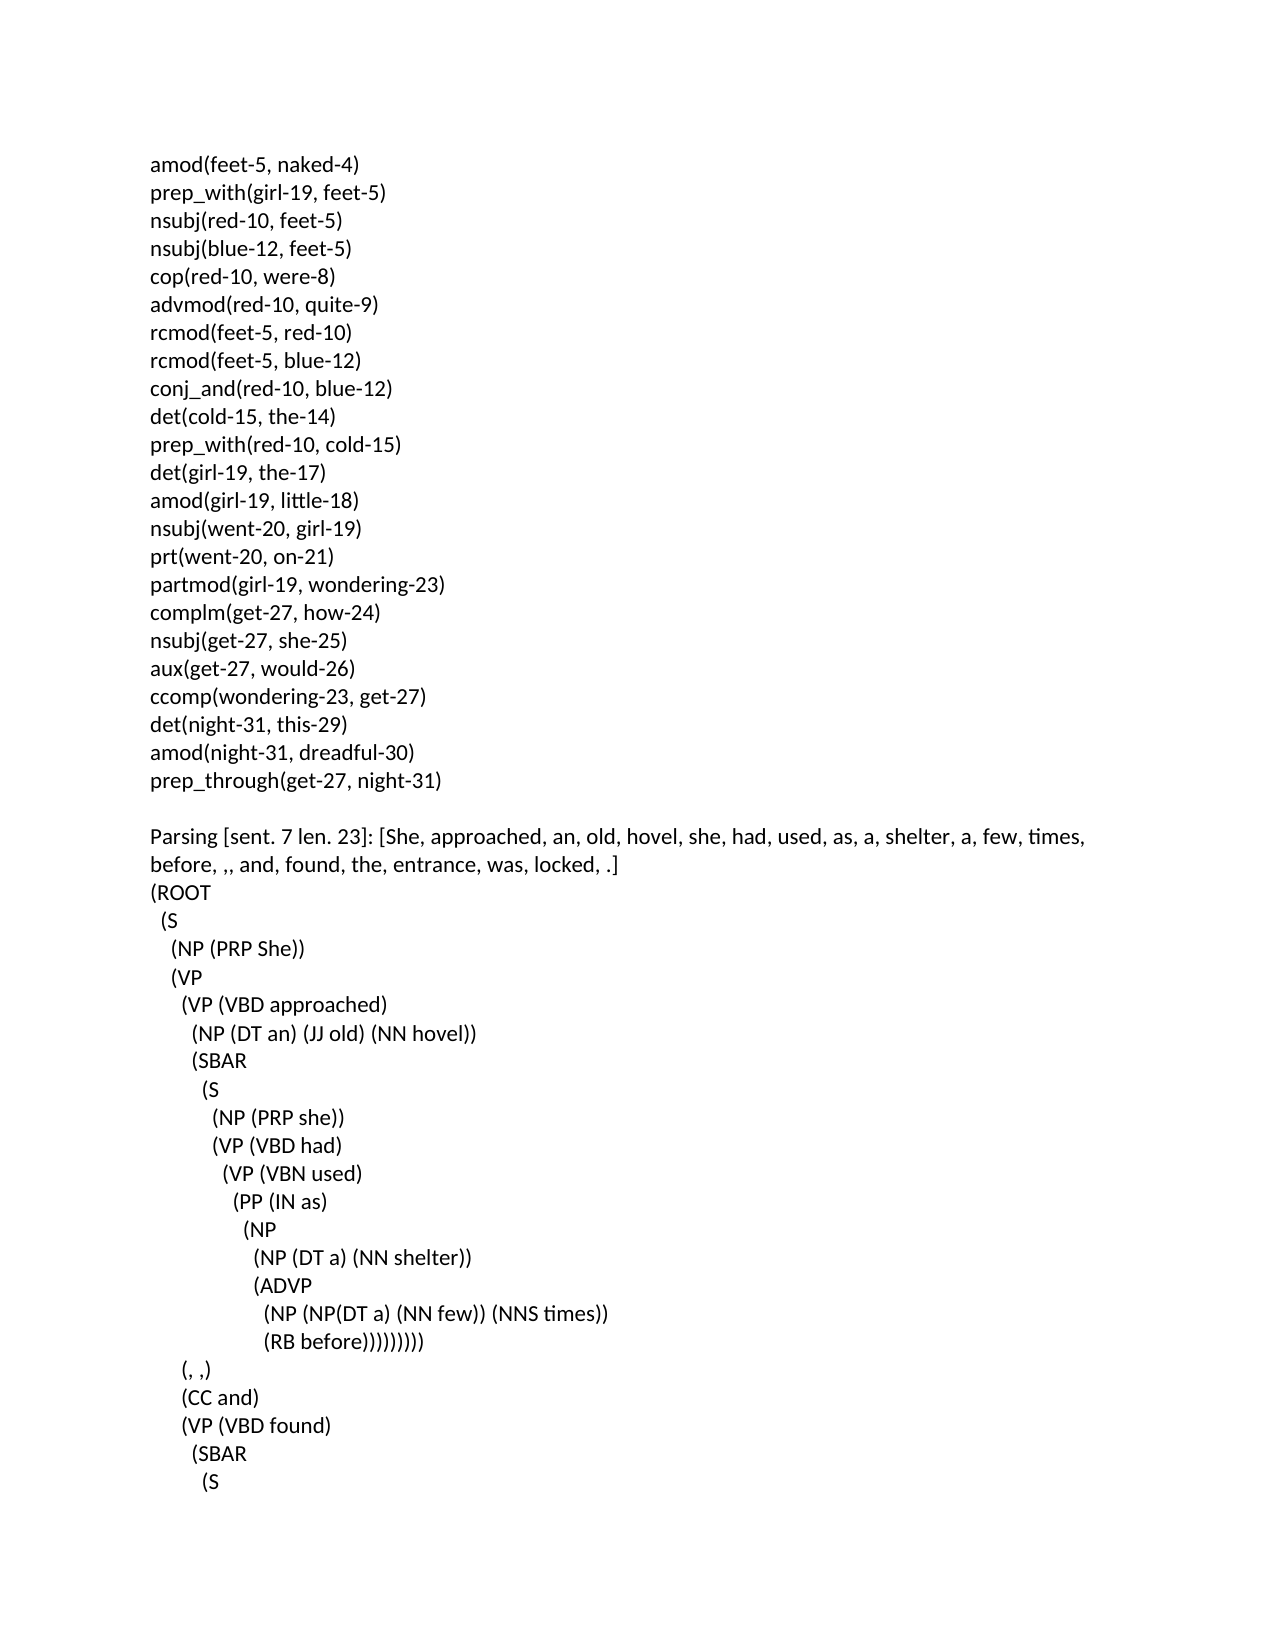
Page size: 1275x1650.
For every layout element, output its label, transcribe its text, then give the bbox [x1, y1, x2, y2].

text (S [150, 1467, 1125, 1495]
text det(girl-19, the-17) [150, 458, 1125, 486]
text (S [150, 907, 1125, 934]
text aux(get-27, would-26) [150, 654, 1125, 682]
text det(cold-15, the-14) [150, 402, 1125, 430]
text (NP [150, 1215, 1125, 1243]
text amod(girl-19, little-18) [150, 486, 1125, 514]
text ccomp(wondering-23, get-27) [150, 682, 1125, 710]
text (VP (VBD approached) [150, 991, 1125, 1019]
text prep_with(red-10, cold-15) [150, 430, 1125, 458]
text (RB before))))))))) [150, 1327, 1125, 1355]
text advmod(red-10, quite-9) [150, 290, 1125, 318]
text (SBAR [150, 1047, 1125, 1075]
text prep_with(girl-19, feet-5) [150, 178, 1125, 206]
text (SBAR [150, 1439, 1125, 1467]
text (ADVP [150, 1271, 1125, 1299]
text (PP (IN as) [150, 1187, 1125, 1215]
text nsubj(blue-12, feet-5) [150, 234, 1125, 262]
text (NP (PRP she)) [150, 1103, 1125, 1131]
text rcmod(feet-5, blue-12) [150, 346, 1125, 374]
text nsubj(red-10, feet-5) [150, 206, 1125, 234]
text prep_through(get-27, night-31) [150, 766, 1125, 794]
text amod(feet-5, naked-4) [150, 150, 1125, 178]
text partmod(girl-19, wondering-23) [150, 570, 1125, 598]
text conj_and(red-10, blue-12) [150, 374, 1125, 402]
text (NP (DT an) (JJ old) (NN hovel)) [150, 1019, 1125, 1047]
text complm(get-27, how-24) [150, 598, 1125, 626]
text (VP (VBD had) [150, 1131, 1125, 1159]
text Parsing [sent. 7 len. 23]: [She, approached, an, old, hovel, she, had, used, as, a, shelter, a, few, times, before, ,, and, found, the, entrance, was, locked, .] [150, 822, 1125, 878]
text (VP (VBN used) [150, 1159, 1125, 1187]
text (S [150, 1075, 1125, 1103]
text (, ,) [150, 1355, 1125, 1383]
text det(night-31, this-29) [150, 710, 1125, 738]
text (NP (DT a) (NN shelter)) [150, 1243, 1125, 1271]
text rcmod(feet-5, red-10) [150, 318, 1125, 346]
text prt(went-20, on-21) [150, 542, 1125, 570]
text amod(night-31, dreadful-30) [150, 738, 1125, 766]
text (ROOT [150, 878, 1125, 907]
text nsubj(get-27, she-25) [150, 626, 1125, 654]
text (NP (PRP She)) [150, 934, 1125, 963]
text (VP [150, 963, 1125, 991]
text cop(red-10, were-8) [150, 262, 1125, 290]
text (NP (NP(DT a) (NN few)) (NNS times)) [150, 1299, 1125, 1327]
text nsubj(went-20, girl-19) [150, 514, 1125, 542]
text (CC and) [150, 1383, 1125, 1411]
text (VP (VBD found) [150, 1411, 1125, 1439]
